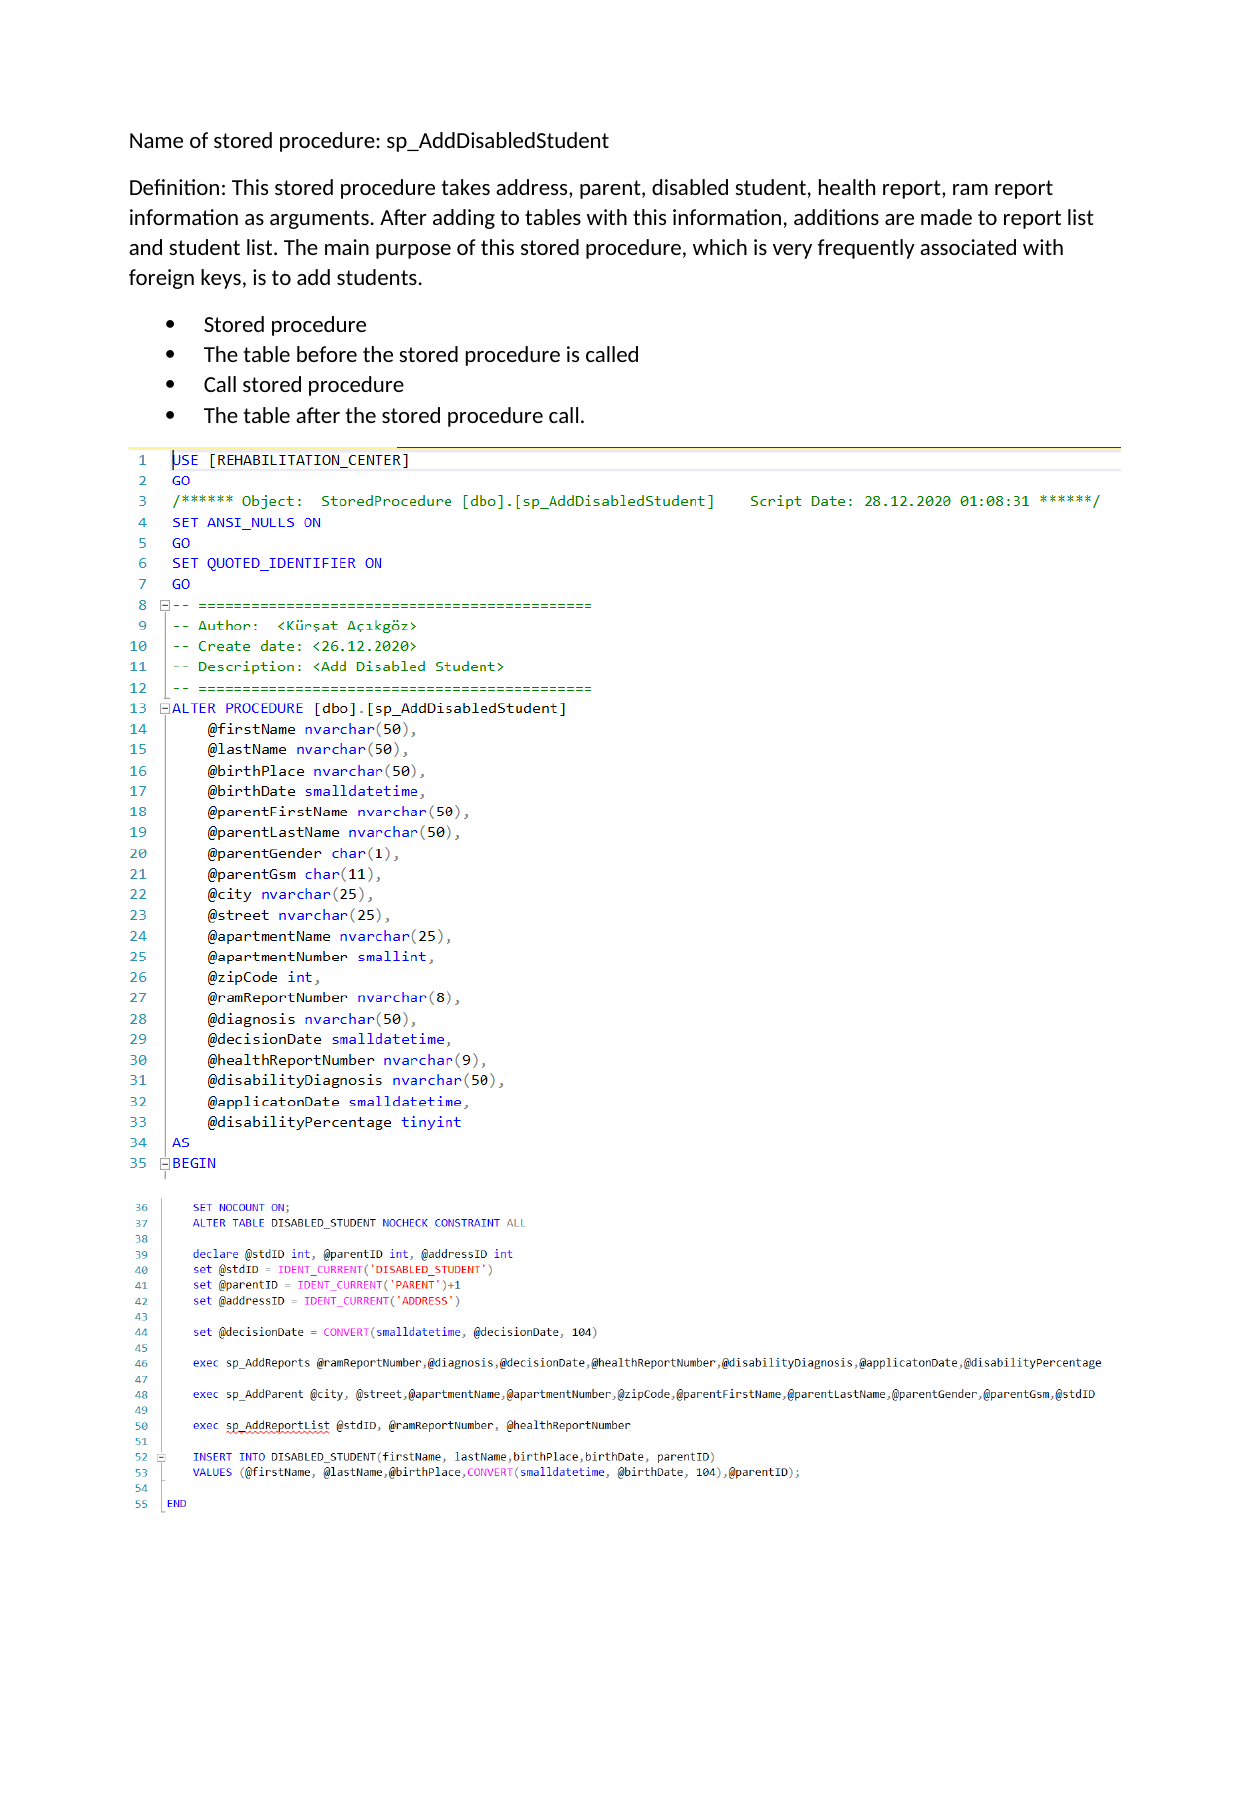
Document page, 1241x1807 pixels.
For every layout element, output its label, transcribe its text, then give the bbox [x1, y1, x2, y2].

picture [128, 447, 1121, 1179]
list The table after the stored procedure call. [166, 401, 1121, 429]
list The table before the stored procedure is called [166, 340, 1121, 368]
text Name of stored procedure: sp_AddDisabledStudent [128, 126, 1121, 154]
list Call stored procedure [166, 371, 1121, 398]
text Definition: This stored procedure takes address, parent, disabled student, health report, ram report information as arguments. After adding to tables with this information, additions are made to report list and student list. The main purpose of this stored procedure, which is very frequently associated with foreign keys, is to add students. [128, 173, 1121, 291]
list Stored procedure [166, 310, 1121, 338]
picture [128, 1197, 1121, 1525]
